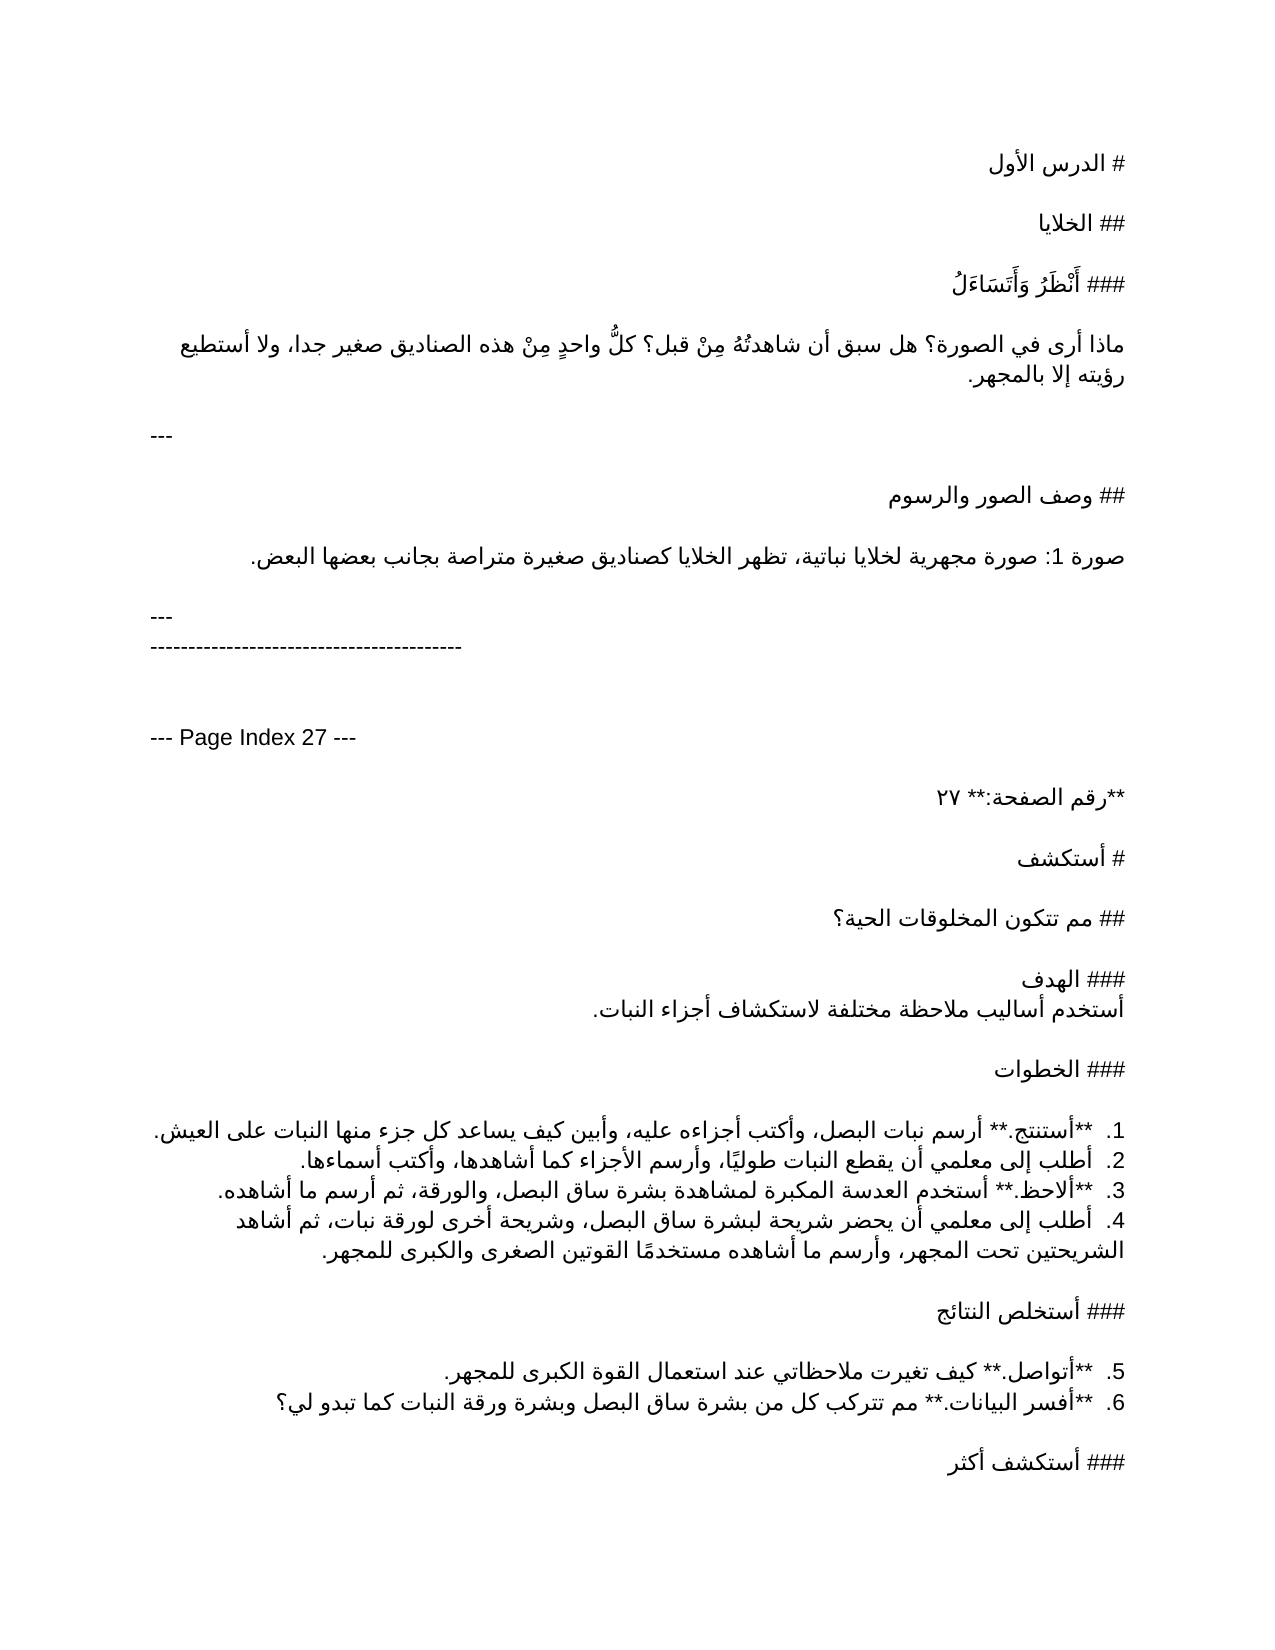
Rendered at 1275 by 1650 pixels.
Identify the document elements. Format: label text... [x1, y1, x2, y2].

text 4. أطلب إلى معلمي أن يحضر شريحة لبشرة ساق البصل، وشريحة أخرى لورقة نبات، ثم أشاهد الشريحتين تحت المجهر، وأرسم ما أشاهده مستخدمًا القوتين الصغرى والكبرى للمجهر. [150, 1207, 1125, 1264]
text --- [150, 422, 1125, 448]
text ### أَنْظَرُ وَأَتَسَاءَلُ [150, 271, 1125, 297]
text ماذا أرى في الصورة؟ هل سبق أن شاهدتُهُ مِنْ قبل؟ كلُّ واحدٍ مِنْ هذه الصناديق صغير جدا، ولا أستطيع رؤيته إلا بالمجهر. [150, 331, 1125, 388]
text 1. **أستنتج.** أرسم نبات البصل، وأكتب أجزاءه عليه، وأبين كيف يساعد كل جزء منها النبات على العيش. [150, 1117, 1125, 1143]
text ## الخلايا [150, 210, 1125, 237]
text ### الخطوات [150, 1056, 1125, 1083]
text صورة 1: صورة مجهرية لخلايا نباتية، تظهر الخلايا كصناديق صغيرة متراصة بجانب بعضها البعض. [150, 543, 1125, 569]
text **رقم الصفحة:** ٢٧ [150, 784, 1125, 811]
text 2. أطلب إلى معلمي أن يقطع النبات طوليًا، وأرسم الأجزاء كما أشاهدها، وأكتب أسماءها. [150, 1147, 1125, 1173]
text أستخدم أساليب ملاحظة مختلفة لاستكشاف أجزاء النبات. [150, 996, 1125, 1022]
text ### أستخلص النتائج [150, 1298, 1125, 1324]
text --- Page Index 27 --- [150, 724, 1125, 750]
text # الدرس الأول [150, 150, 1125, 176]
text 6. **أفسر البيانات.** مم تتركب كل من بشرة ساق البصل وبشرة ورقة النبات كما تبدو لي؟ [150, 1388, 1125, 1415]
text ### أستكشف أكثر [150, 1449, 1125, 1475]
text ## مم تتكون المخلوقات الحية؟ [150, 905, 1125, 932]
text 5. **أتواصل.** كيف تغيرت ملاحظاتي عند استعمال القوة الكبرى للمجهر. [150, 1358, 1125, 1385]
text ----------------------------------------- [150, 633, 1125, 660]
text # أستكشف [150, 845, 1125, 871]
text ## وصف الصور والرسوم [150, 482, 1125, 509]
text --- [150, 603, 1125, 629]
text ### الهدف [150, 966, 1125, 992]
text 3. **ألاحظ.** أستخدم العدسة المكبرة لمشاهدة بشرة ساق البصل، والورقة، ثم أرسم ما أشاهده. [150, 1177, 1125, 1203]
